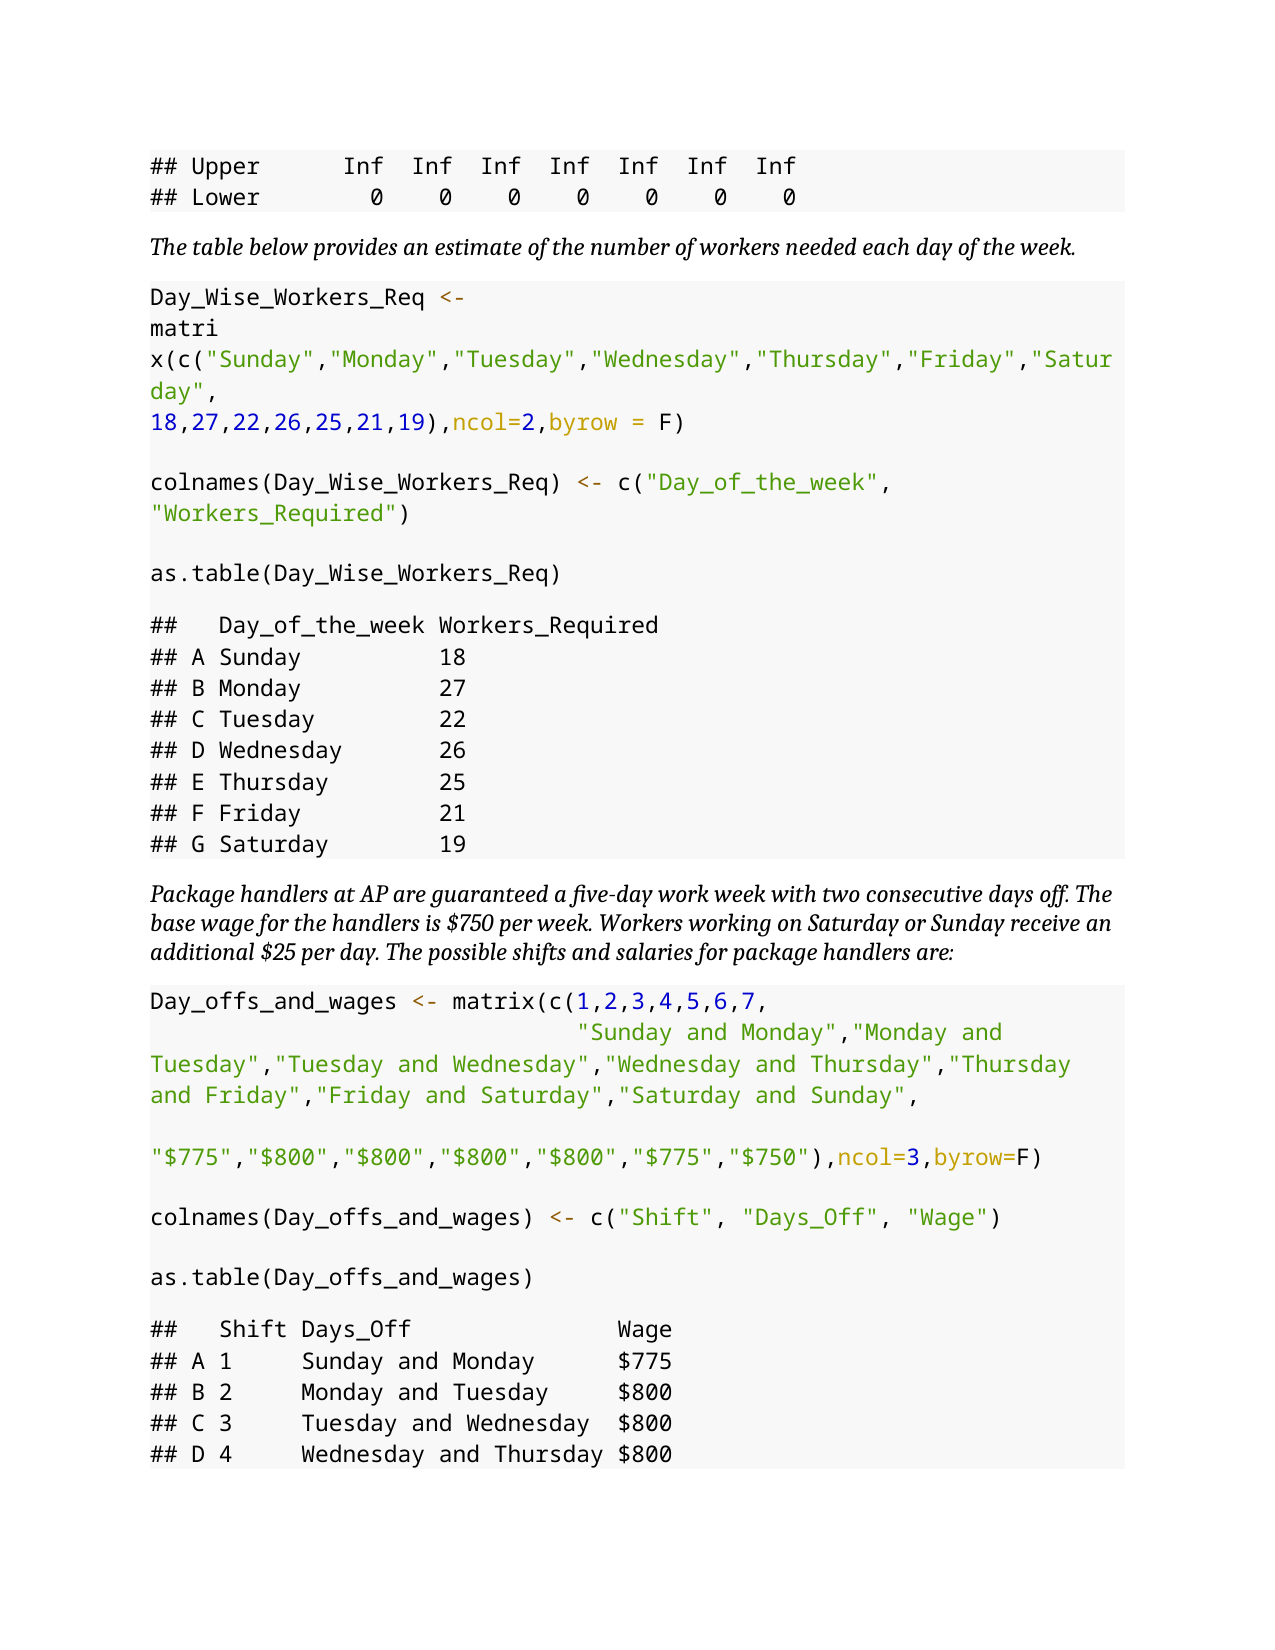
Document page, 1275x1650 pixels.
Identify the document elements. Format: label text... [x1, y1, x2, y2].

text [150, 150, 1125, 212]
text Day_Wise_Workers_Req <- matrix(c("Sunday","Monday","Tuesday","Wednesday","Thursday","Friday","Saturday", 18,27,22,26,25,21,19),ncol=2,byrow = F) colnames(Day_Wise_Workers_Req) <- c("Day_of_the_week", "Workers_Required") as.table(Day_Wise_Workers_Req) [150, 281, 1125, 588]
text Package handlers at AP are guaranteed a five-day work week with two consecutive days off. The base wage for the handlers is $750 per week. Workers working on Saturday or Sunday receive an additional $25 per day. The possible shifts and salaries for package handlers are: [150, 880, 1125, 966]
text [150, 1313, 1125, 1469]
text The table below provides an estimate of the number of workers needed each day of the week. [150, 233, 1125, 262]
text ## Day_of_the_week Workers_Required ## A Sunday 18 ## B Monday 27 ## C Tuesday 22 ## D Wednesday 26 ## E Thursday 25 ## F Friday 21 ## G Saturday 19 [150, 609, 1125, 859]
text Day_offs_and_wages <- matrix(c(1,2,3,4,5,6,7, "Sunday and Monday","Monday and Tuesday","Tuesday and Wednesday","Wednesday and Thursday","Thursday and Friday","Friday and Saturday","Saturday and Sunday", "$775","$800","$800","$800","$800","$775","$750"),ncol=3,byrow=F) colnames(Day_offs_and_wages) <- c("Shift", "Days_Off", "Wage") as.table(Day_offs_and_wages) [150, 985, 1125, 1292]
